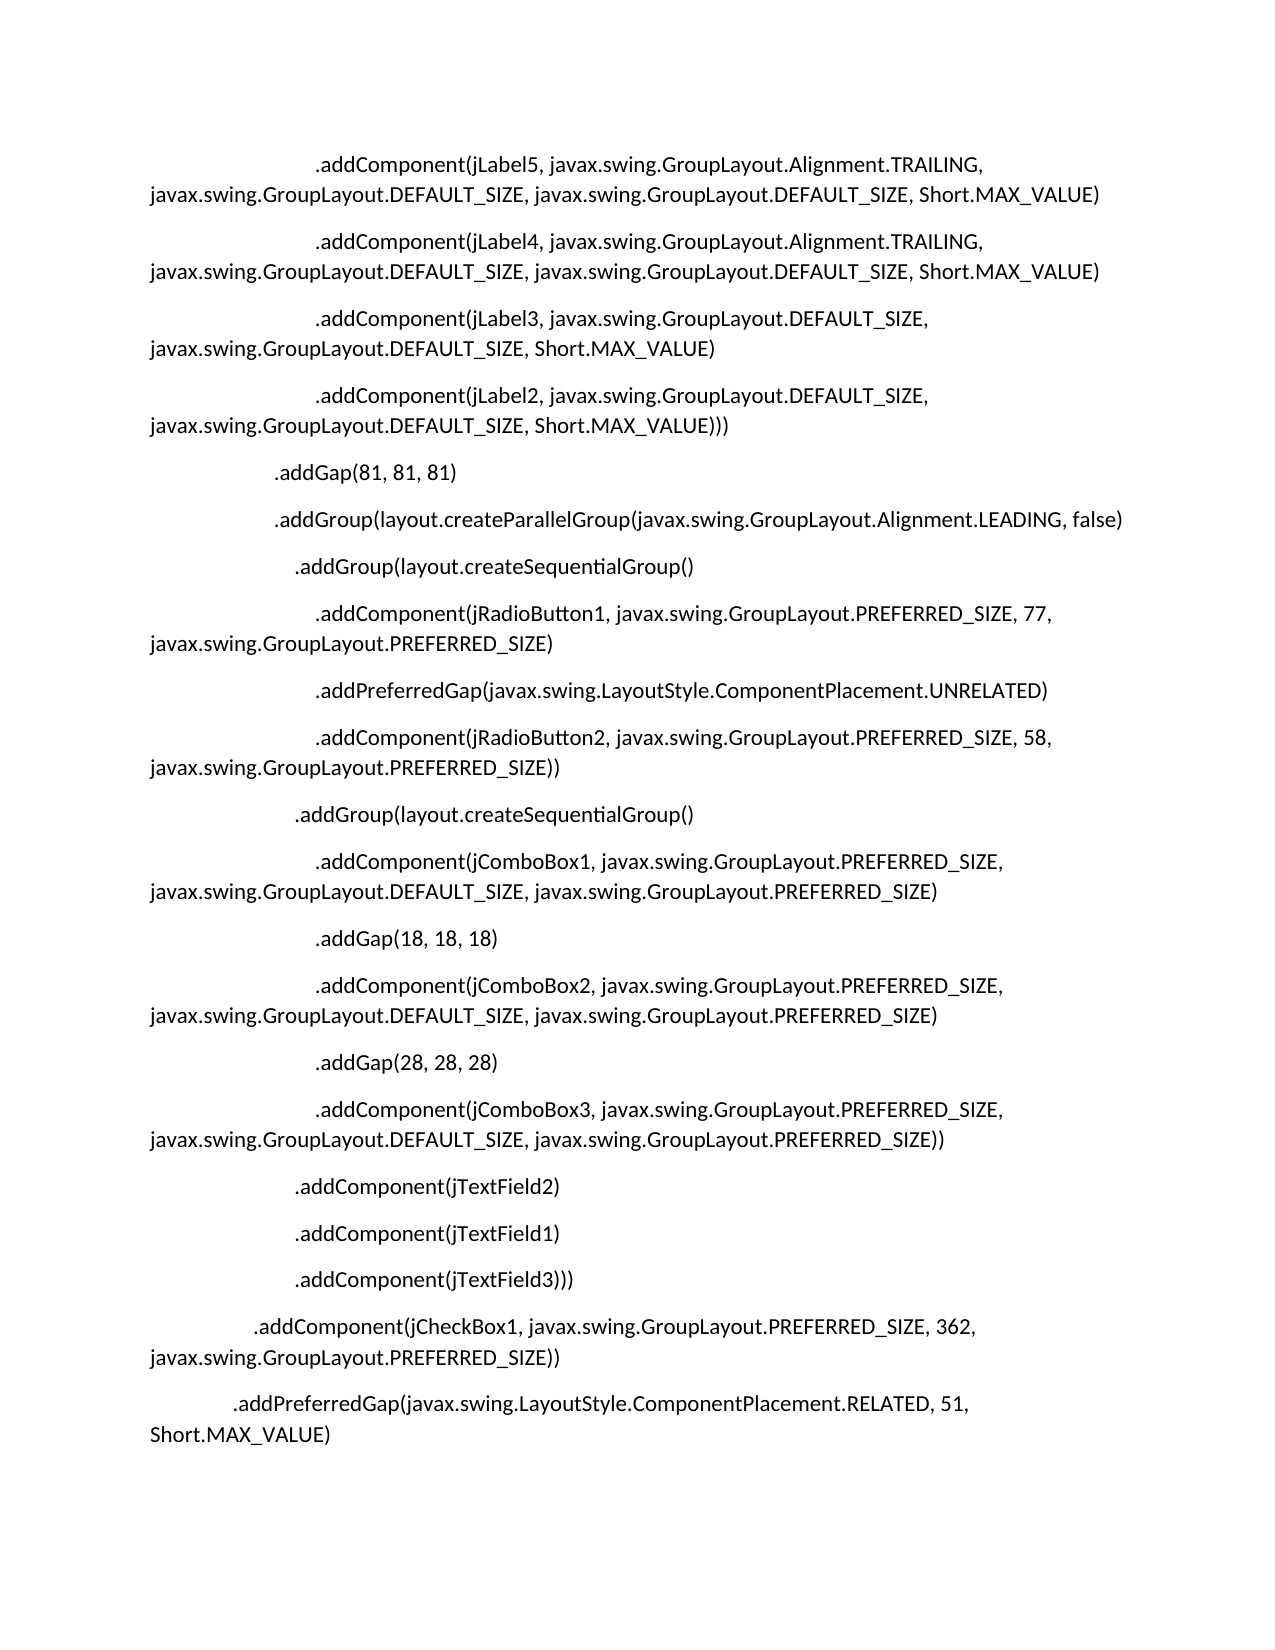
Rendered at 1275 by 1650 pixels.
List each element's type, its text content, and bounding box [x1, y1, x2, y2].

text .addGap(28, 28, 28) [150, 1048, 1125, 1076]
text .addComponent(jTextField2) [150, 1172, 1125, 1200]
text .addComponent(jLabel2, javax.swing.GroupLayout.DEFAULT_SIZE, javax.swing.GroupLayout.DEFAULT_SIZE, Short.MAX_VALUE))) [150, 381, 1125, 439]
text .addComponent(jCheckBox1, javax.swing.GroupLayout.PREFERRED_SIZE, 362, javax.swing.GroupLayout.PREFERRED_SIZE)) [150, 1312, 1125, 1371]
text .addPreferredGap(javax.swing.LayoutStyle.ComponentPlacement.UNRELATED) [150, 676, 1125, 704]
text .addComponent(jLabel5, javax.swing.GroupLayout.Alignment.TRAILING, javax.swing.GroupLayout.DEFAULT_SIZE, javax.swing.GroupLayout.DEFAULT_SIZE, Short.MAX_VALUE) [150, 150, 1125, 208]
text .addComponent(jComboBox1, javax.swing.GroupLayout.PREFERRED_SIZE, javax.swing.GroupLayout.DEFAULT_SIZE, javax.swing.GroupLayout.PREFERRED_SIZE) [150, 847, 1125, 905]
text .addComponent(jComboBox3, javax.swing.GroupLayout.PREFERRED_SIZE, javax.swing.GroupLayout.DEFAULT_SIZE, javax.swing.GroupLayout.PREFERRED_SIZE)) [150, 1095, 1125, 1153]
text .addGap(81, 81, 81) [150, 458, 1125, 486]
text .addComponent(jComboBox2, javax.swing.GroupLayout.PREFERRED_SIZE, javax.swing.GroupLayout.DEFAULT_SIZE, javax.swing.GroupLayout.PREFERRED_SIZE) [150, 971, 1125, 1029]
text .addGap(18, 18, 18) [150, 924, 1125, 952]
text .addComponent(jLabel3, javax.swing.GroupLayout.DEFAULT_SIZE, javax.swing.GroupLayout.DEFAULT_SIZE, Short.MAX_VALUE) [150, 304, 1125, 362]
text .addComponent(jRadioButton1, javax.swing.GroupLayout.PREFERRED_SIZE, 77, javax.swing.GroupLayout.PREFERRED_SIZE) [150, 599, 1125, 657]
text .addGroup(layout.createParallelGroup(javax.swing.GroupLayout.Alignment.LEADING, false) [150, 505, 1125, 533]
text .addGroup(layout.createSequentialGroup() [150, 552, 1125, 580]
text .addComponent(jRadioButton2, javax.swing.GroupLayout.PREFERRED_SIZE, 58, javax.swing.GroupLayout.PREFERRED_SIZE)) [150, 723, 1125, 781]
text .addPreferredGap(javax.swing.LayoutStyle.ComponentPlacement.RELATED, 51, Short.MAX_VALUE) [150, 1389, 1125, 1448]
text .addComponent(jTextField3))) [150, 1266, 1125, 1294]
text .addComponent(jLabel4, javax.swing.GroupLayout.Alignment.TRAILING, javax.swing.GroupLayout.DEFAULT_SIZE, javax.swing.GroupLayout.DEFAULT_SIZE, Short.MAX_VALUE) [150, 227, 1125, 285]
text .addGroup(layout.createSequentialGroup() [150, 800, 1125, 828]
text .addComponent(jTextField1) [150, 1219, 1125, 1247]
